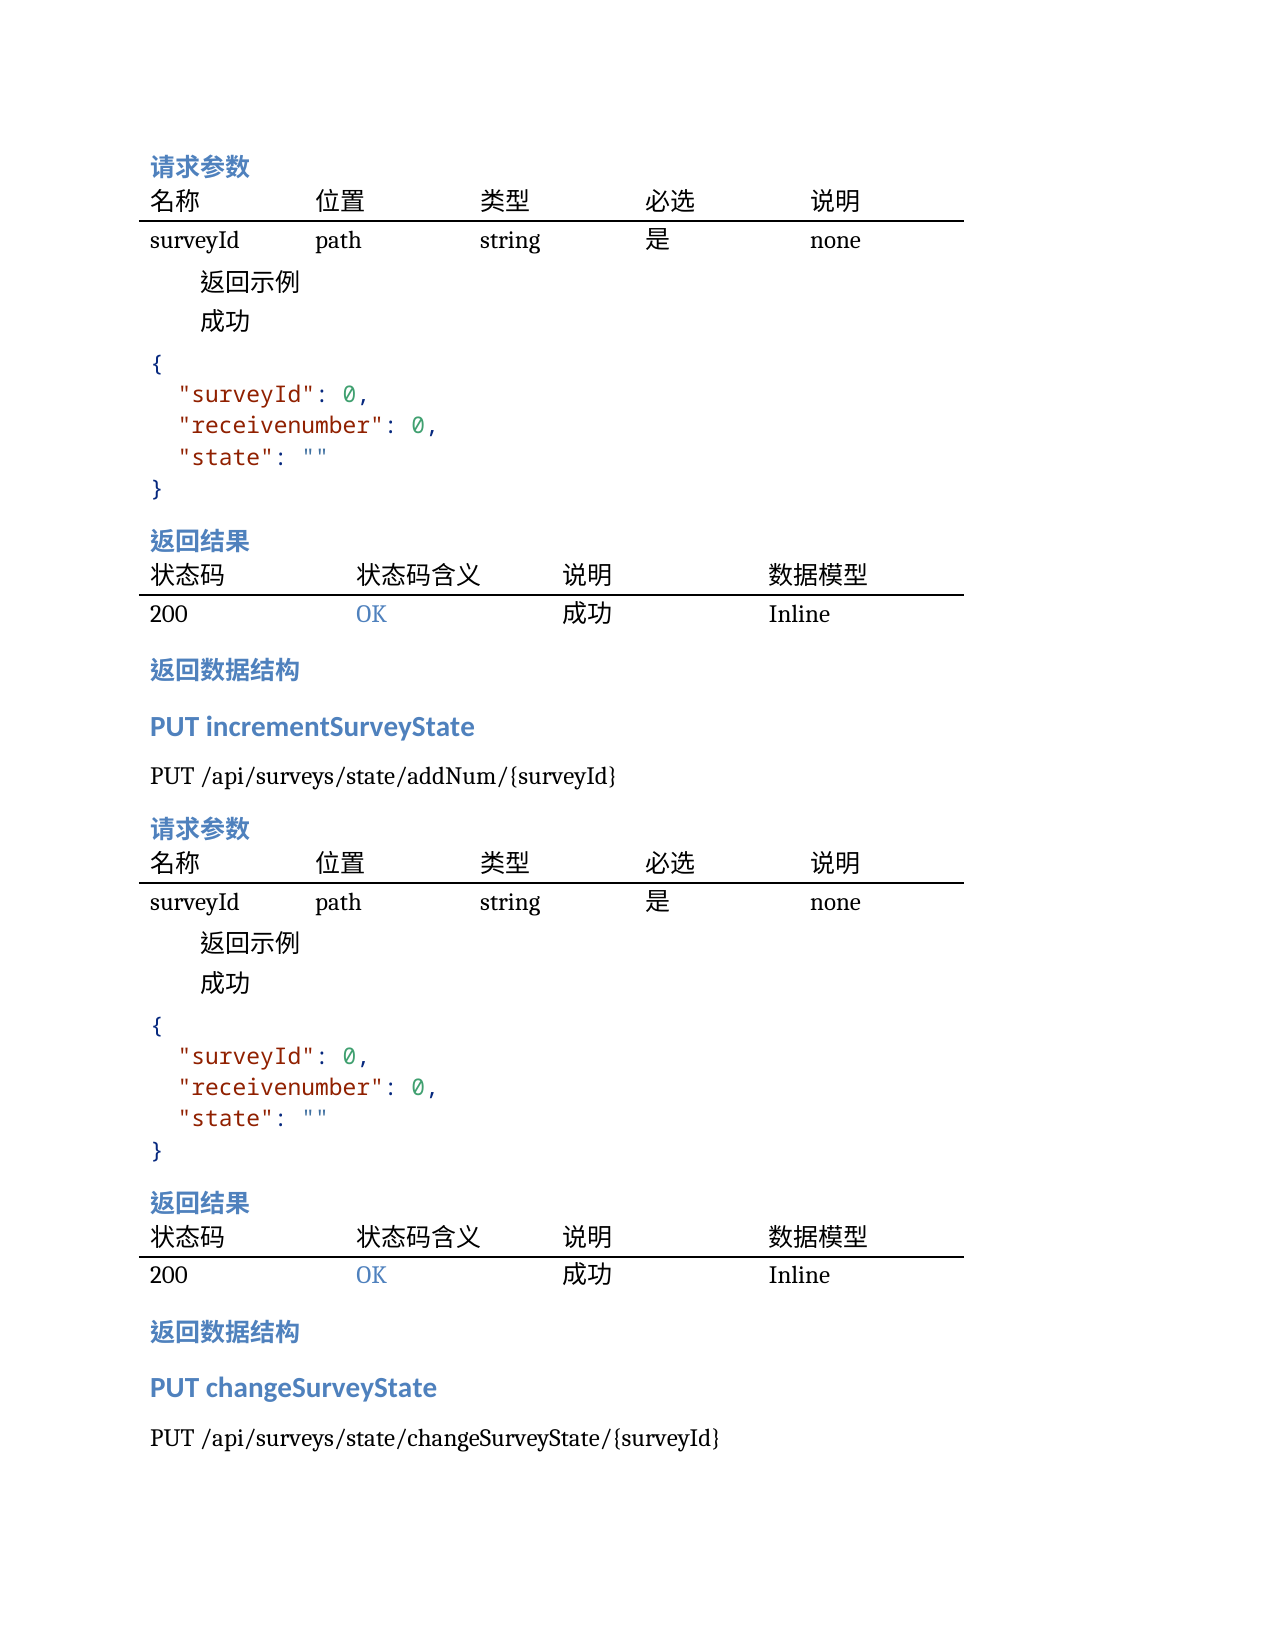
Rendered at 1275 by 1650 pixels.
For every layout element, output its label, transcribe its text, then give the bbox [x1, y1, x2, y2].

table_header 说明 [799, 184, 964, 220]
text PUT /api/surveys/state/changeSurveyState/{surveyId} [150, 1424, 1125, 1453]
table_header 类型 [469, 846, 634, 882]
table_header 类型 [469, 184, 634, 220]
table_cell 是 [634, 884, 799, 920]
table_cell 是 [634, 222, 799, 258]
table_cell string [469, 884, 634, 920]
table_header 数据模型 [758, 558, 964, 594]
table_cell OK [345, 1258, 551, 1294]
subtitle 请求参数 [150, 812, 1125, 846]
subtitle 返回数据结构 [150, 1315, 1125, 1349]
table_header 必选 [634, 184, 799, 220]
table_cell string [469, 222, 634, 258]
table_cell OK [345, 596, 551, 632]
table_header 状态码含义 [345, 1220, 551, 1256]
table_header 位置 [304, 184, 469, 220]
subtitle 返回数据结构 [150, 653, 1125, 687]
subtitle 返回结果 [150, 1186, 1125, 1220]
table_header 说明 [799, 846, 964, 882]
table_header 说明 [551, 1220, 757, 1256]
table_cell 200 [139, 596, 345, 632]
text { "surveyId": 0, "receivenumber": 0, "state": "" } [150, 1009, 1125, 1165]
table_cell none [799, 222, 964, 258]
table_header 状态码 [139, 558, 345, 594]
table_header 说明 [551, 558, 757, 594]
table_cell path [304, 884, 469, 920]
table_header 位置 [304, 846, 469, 882]
text 成功 [200, 308, 1075, 336]
table_header 名称 [139, 184, 304, 220]
table_cell surveyId [139, 222, 304, 258]
table_header 状态码含义 [345, 558, 551, 594]
table_cell 200 [139, 1258, 345, 1294]
subtitle 返回结果 [150, 524, 1125, 558]
table_header 名称 [139, 846, 304, 882]
text 返回示例 [200, 268, 1075, 297]
table_cell path [304, 222, 469, 258]
text 成功 [200, 969, 1075, 998]
table_header 必选 [634, 846, 799, 882]
table_cell 成功 [551, 1258, 757, 1294]
subtitle PUT changeSurveyState [150, 1369, 1125, 1405]
subtitle PUT incrementSurveyState [150, 708, 1125, 743]
table_cell none [799, 884, 964, 920]
subtitle 请求参数 [150, 150, 1125, 184]
table_header 数据模型 [758, 1220, 964, 1256]
table_cell surveyId [139, 884, 304, 920]
text 返回示例 [200, 930, 1075, 959]
text { "surveyId": 0, "receivenumber": 0, "state": "" } [150, 347, 1125, 503]
table_cell 成功 [551, 596, 757, 632]
text PUT /api/surveys/state/addNum/{surveyId} [150, 762, 1125, 791]
table_cell Inline [758, 596, 964, 632]
table_cell Inline [758, 1258, 964, 1294]
table_header 状态码 [139, 1220, 345, 1256]
